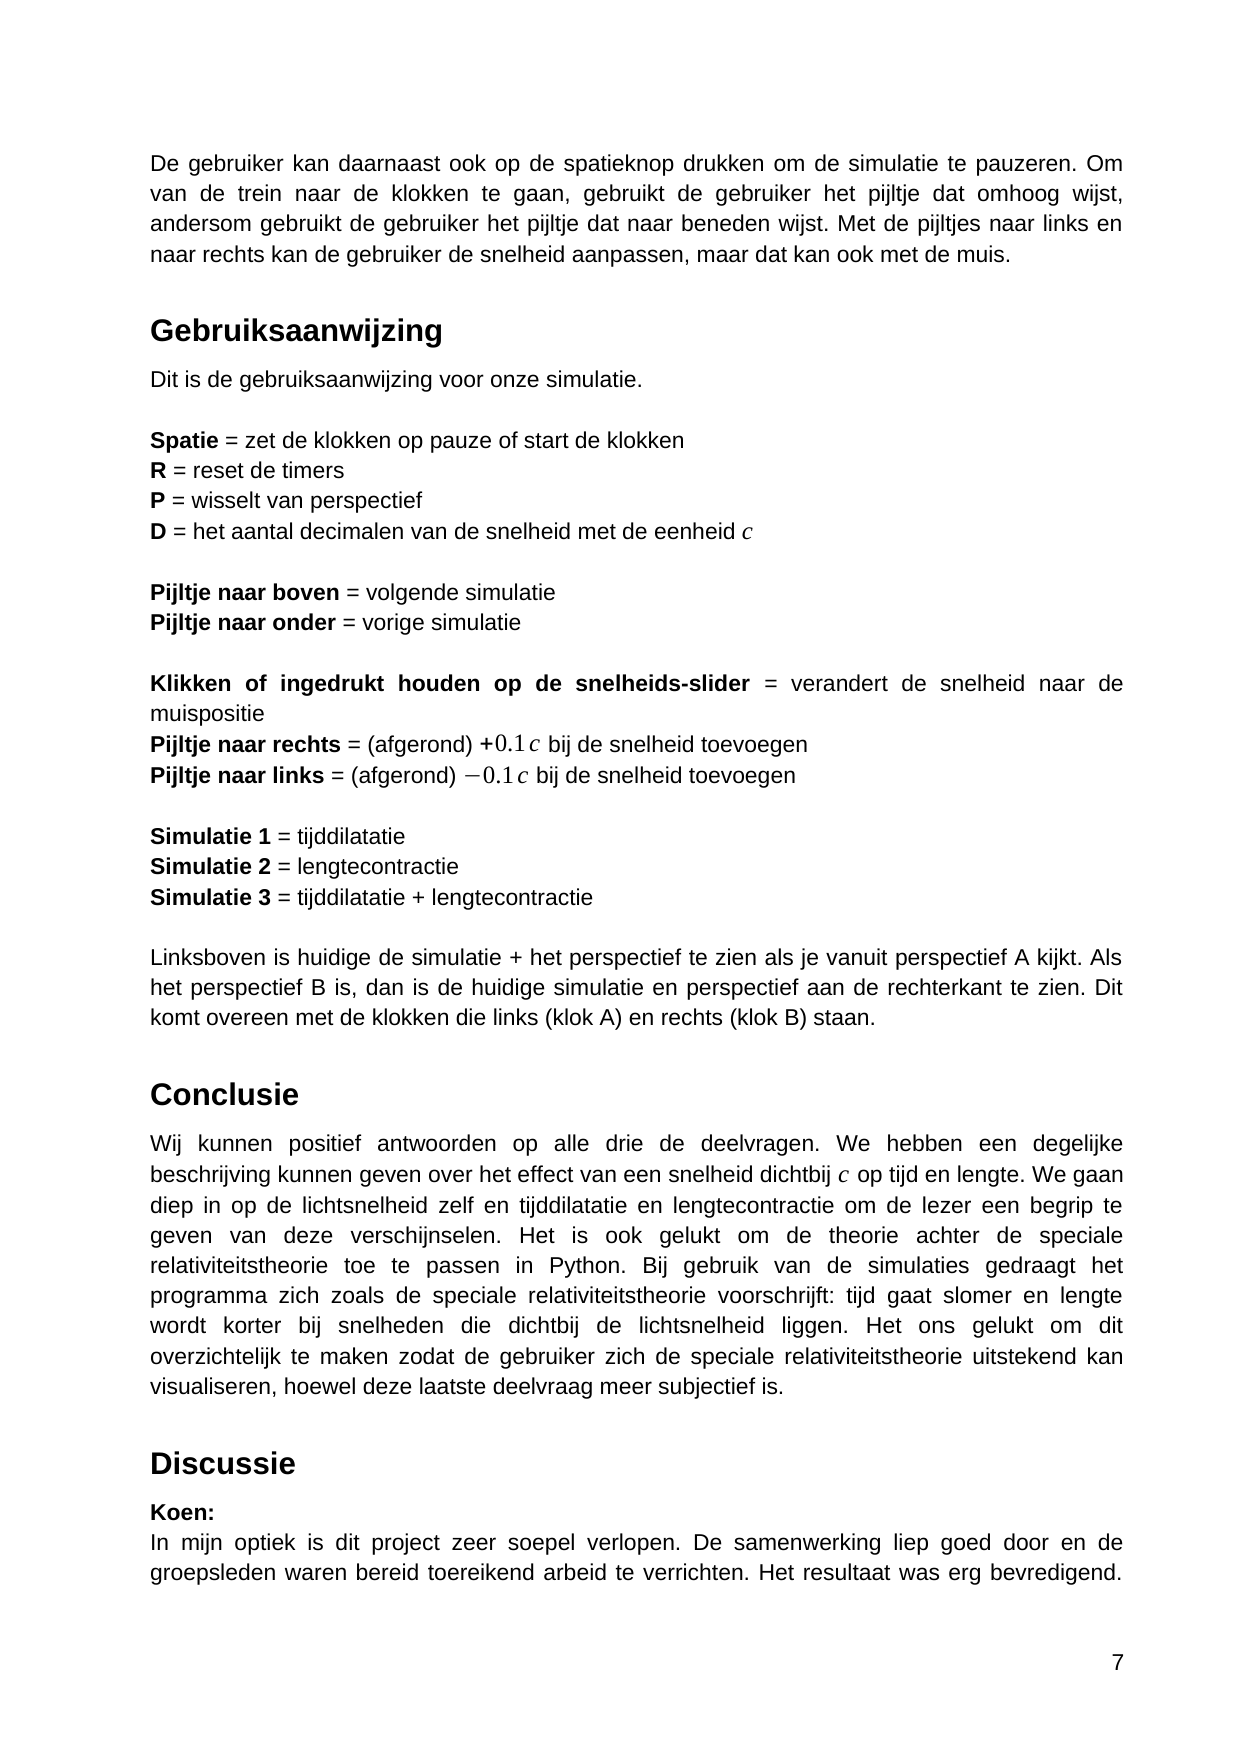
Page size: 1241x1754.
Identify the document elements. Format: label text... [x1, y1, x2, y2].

text Simulatie 3 = tijddilatatie + lengtecontractie [150, 883, 1124, 910]
text Spatie = zet de klokken op pauze of start de klokken [150, 427, 1124, 453]
text De gebruiker kan daarnaast ook op de spatieknop drukken om de simulatie te pauzeren. Om van de trein naar de klokken te gaan, gebruikt de gebruiker het pijltje dat omhoog wijst, andersom gebruikt de gebruiker het pijltje dat naar beneden wijst. Met de pijltjes naar links en naar rechts kan de gebruiker de snelheid aanpassen, maar dat kan ook met de muis. [150, 150, 1124, 267]
text Pijltje naar links = (afgerond) bij de snelheid toevoegen [150, 761, 1124, 789]
text Pijltje naar onder = vorige simulatie [150, 609, 1124, 636]
text Klikken of ingedrukt houden op de snelheids-slider = verandert de snelheid naar de muispositie [150, 669, 1124, 726]
subtitle Gebruiksaanwijzing [150, 312, 1124, 348]
text D = het aantal decimalen van de snelheid met de eenheid [150, 517, 1124, 545]
text Linksboven is huidige de simulatie + het perspectief te zien als je vanuit perspectief A kijkt. Als het perspectief B is, dan is de huidige simulatie en perspectief aan de rechterkant te zien. Dit komt overeen met de klokken die links (klok A) en rechts (klok B) staan. [150, 944, 1124, 1031]
text R = reset de timers [150, 457, 1124, 483]
text Simulatie 2 = lengtecontractie [150, 853, 1124, 880]
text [150, 1498, 1124, 1585]
text Pijltje naar boven = volgende simulatie [150, 579, 1124, 605]
text Simulatie 1 = tijddilatatie [150, 823, 1124, 849]
subtitle Discussie [150, 1445, 1124, 1481]
text Pijltje naar rechts = (afgerond) bij de snelheid toevoegen [150, 730, 1124, 758]
subtitle Conclusie [150, 1076, 1124, 1112]
text Dit is de gebruiksaanwijzing voor onze simulatie. [150, 366, 1124, 393]
text P = wisselt van perspectief [150, 487, 1124, 513]
text Wij kunnen positief antwoorden op alle drie de deelvragen. We hebben een degelijke beschrijving kunnen geven over het effect van een snelheid dichtbij op tijd en lengte. We gaan diep in op de lichtsnelheid zelf en tijddilatatie en lengtecontractie om de lezer een begrip te geven van deze verschijnselen. Het is ook gelukt om de theorie achter de speciale relativiteitstheorie toe te passen in Python. Bij gebruik van de simulaties gedraagt het programma zich zoals de speciale relativiteitstheorie voorschrijft: tijd gaat slomer en lengte wordt korter bij snelheden die dichtbij de lichtsnelheid liggen. Het ons gelukt om dit overzichtelijk te maken zodat de gebruiker zich de speciale relativiteitstheorie uitstekend kan visualiseren, hoewel deze laatste deelvraag meer subjectief is. [150, 1130, 1124, 1399]
